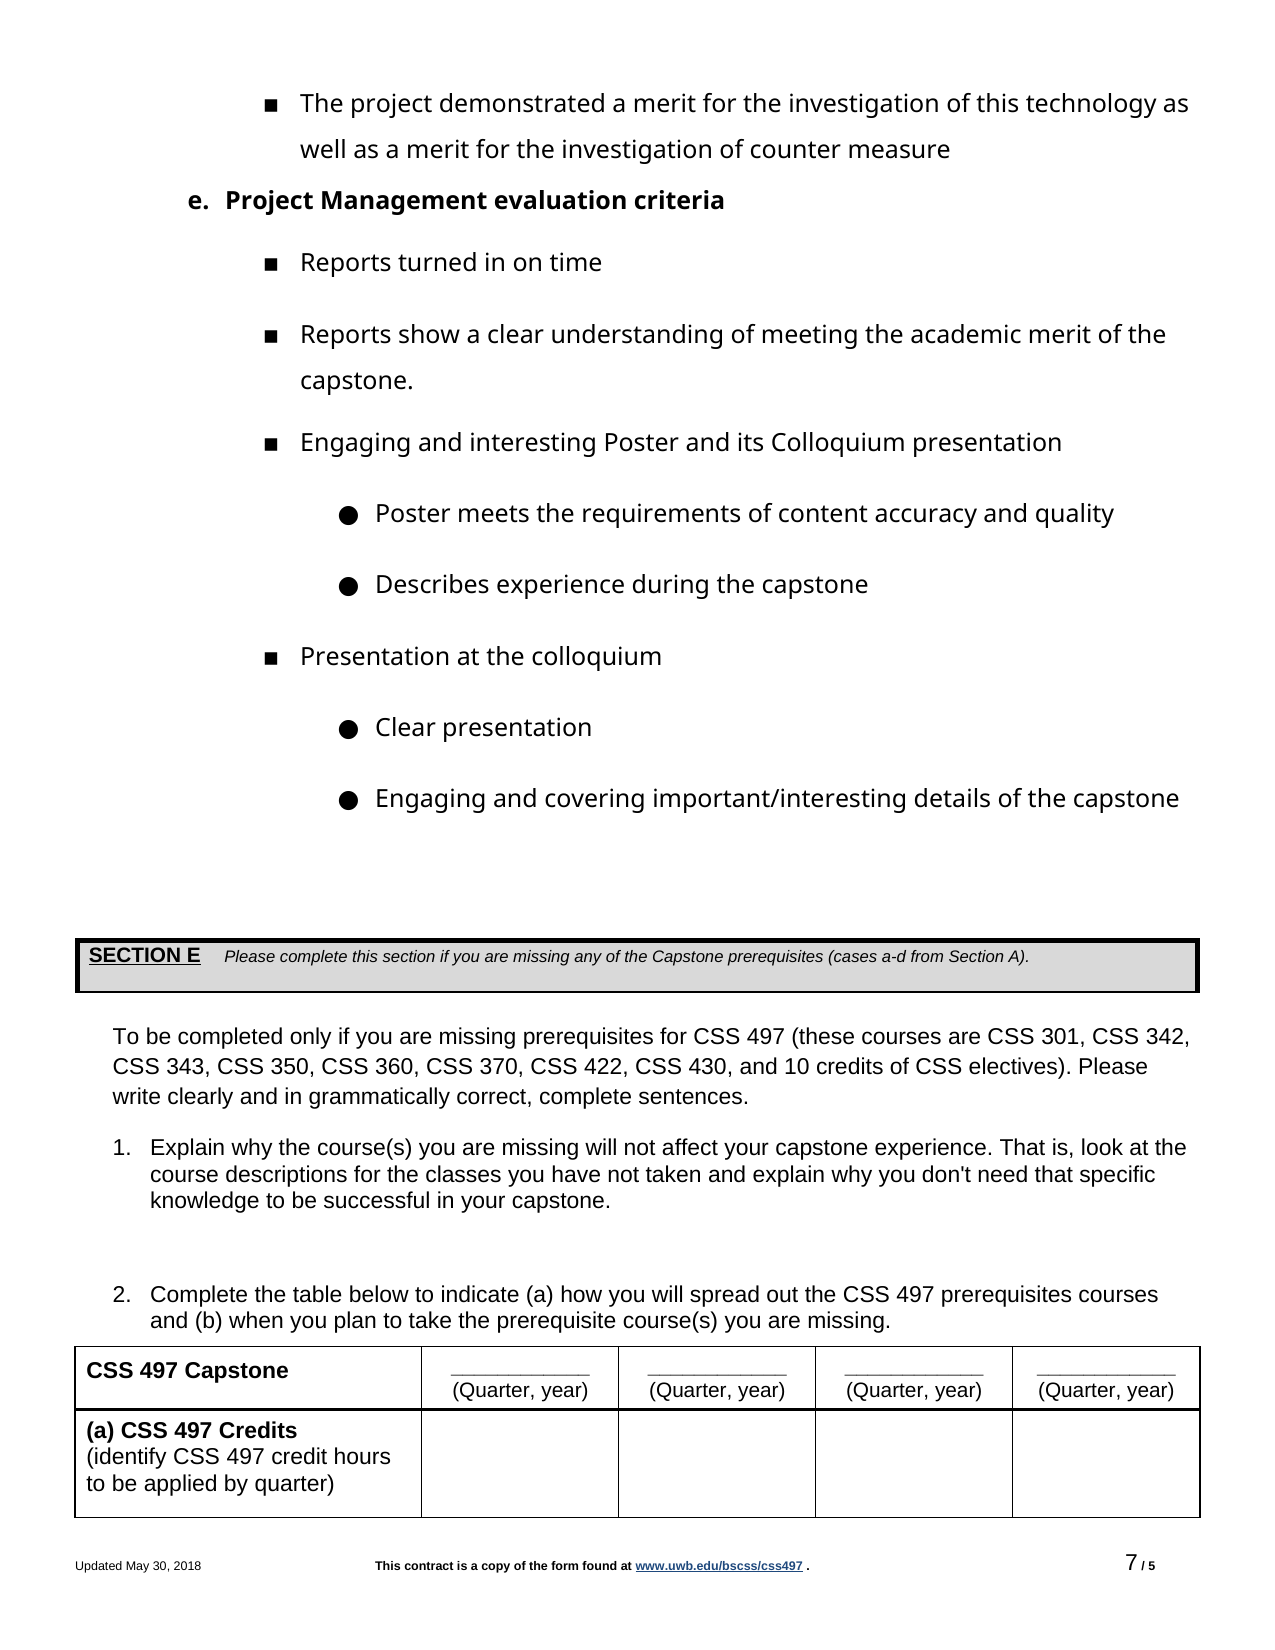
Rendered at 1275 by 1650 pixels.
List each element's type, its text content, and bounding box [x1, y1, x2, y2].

list Reports turned in on time [262, 235, 1200, 286]
subtitle Explain why the course(s) you are missing will not affect your capstone experience. That is, look at the course descriptions for the classes you have not taken and explain why you don't need that specific knowledge to be successful in your capstone. [112, 1134, 1200, 1213]
table_cell [422, 1411, 618, 1517]
table_cell (a) CSS 497 Credits (identify CSS 497 credit hours to be applied by quarter) [76, 1411, 421, 1517]
subtitle Complete the table below to indicate (a) how you will spread out the CSS 497 prerequisites courses and (b) when you plan to take the prerequisite course(s) you are missing. [112, 1281, 1192, 1334]
list Clear presentation [337, 699, 1200, 751]
table_header ____________ (Quarter, year) [1013, 1347, 1199, 1408]
list Presentation at the colloquium [262, 628, 1200, 679]
list Engaging and covering important/interesting details of the capstone [337, 771, 1200, 822]
table_header CSS 497 Capstone [76, 1347, 421, 1408]
list Engaging and interesting Poster and its Colloquium presentation [262, 414, 1200, 465]
list Describes experience during the capstone [337, 557, 1200, 608]
list The project demonstrated a merit for the investigation of this technology as well as a merit for the investigation of counter measure [262, 75, 1200, 165]
table_header SECTION E Please complete this section if you are missing any of the Capstone prerequisites (cases a-d from Section A). [80, 943, 1195, 991]
table_header ____________ (Quarter, year) [816, 1347, 1012, 1408]
list Project Management evaluation criteria [187, 183, 1200, 217]
table_header ____________ (Quarter, year) [422, 1347, 618, 1408]
table_header ____________ (Quarter, year) [619, 1347, 815, 1408]
list Poster meets the requirements of content accuracy and quality [337, 485, 1200, 537]
list Reports show a clear understanding of meeting the academic merit of the capstone. [262, 306, 1200, 396]
table_cell [619, 1411, 815, 1517]
table_cell [1013, 1411, 1199, 1517]
text To be completed only if you are missing prerequisites for CSS 497 (these courses are CSS 301, CSS 342, CSS 343, CSS 350, CSS 360, CSS 370, CSS 422, CSS 430, and 10 credits of CSS electives). Please write clearly and in grammatically correct, complete sentences. [112, 1023, 1200, 1109]
table_cell [816, 1411, 1012, 1517]
